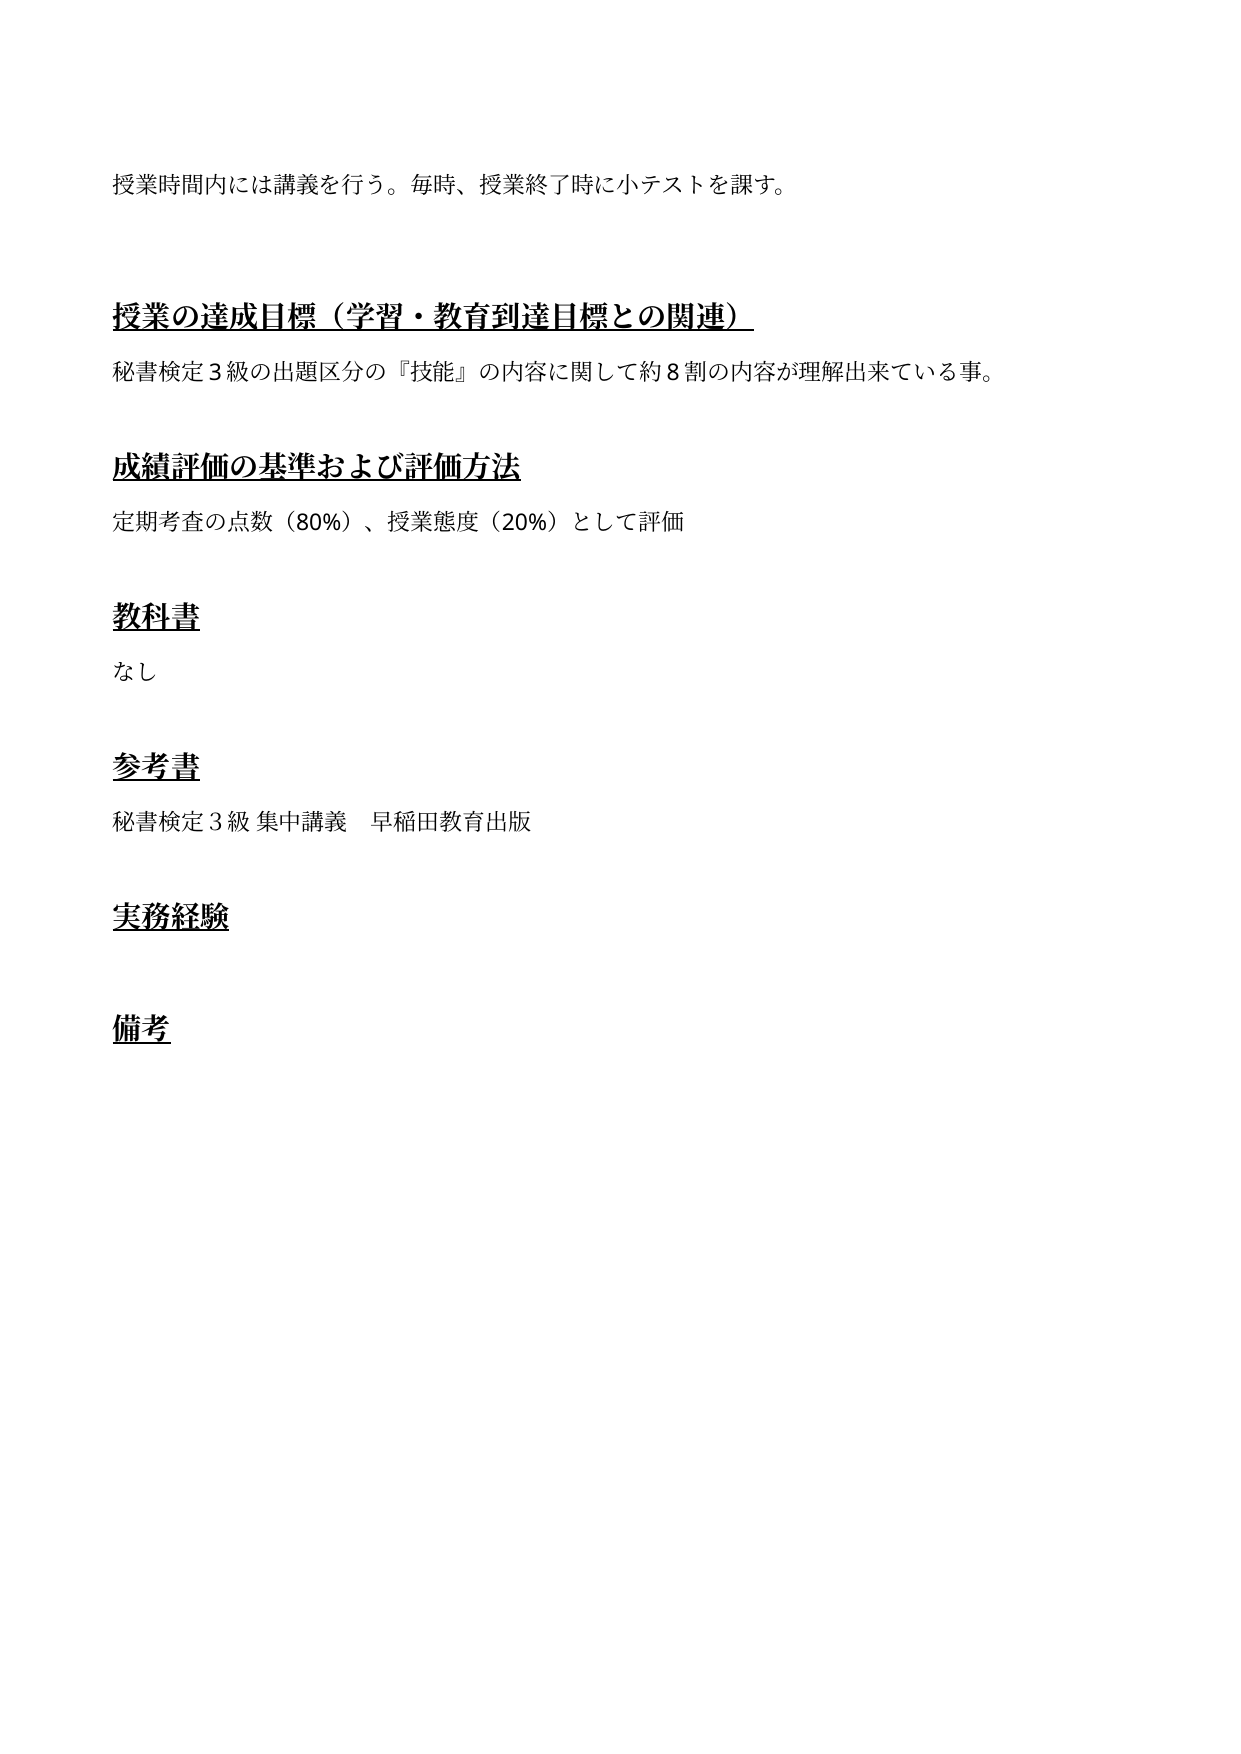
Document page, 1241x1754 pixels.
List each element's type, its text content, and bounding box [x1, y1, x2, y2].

text 授業時間内には講義を行う。毎時、授業終了時に小テストを課す。 [112, 164, 1128, 202]
text 秘書検定3級の出題区分の『技能』の内容に関して約8割の内容が理解出来ている事。 [112, 352, 1128, 389]
text 教科書 [112, 577, 1128, 652]
text 授業の達成目標（学習・教育到達目標との関連） [112, 277, 1128, 352]
text 定期考査の点数（80%）、授業態度（20%）として評価 [112, 502, 1128, 539]
text 実務経験 [112, 877, 1128, 952]
text 参考書 [112, 727, 1128, 802]
text 備考 [112, 989, 1128, 1064]
text 成績評価の基準および評価方法 [112, 427, 1128, 502]
text 秘書検定３級 集中講義 早稲田教育出版 [112, 802, 1128, 839]
text なし [112, 652, 1128, 689]
